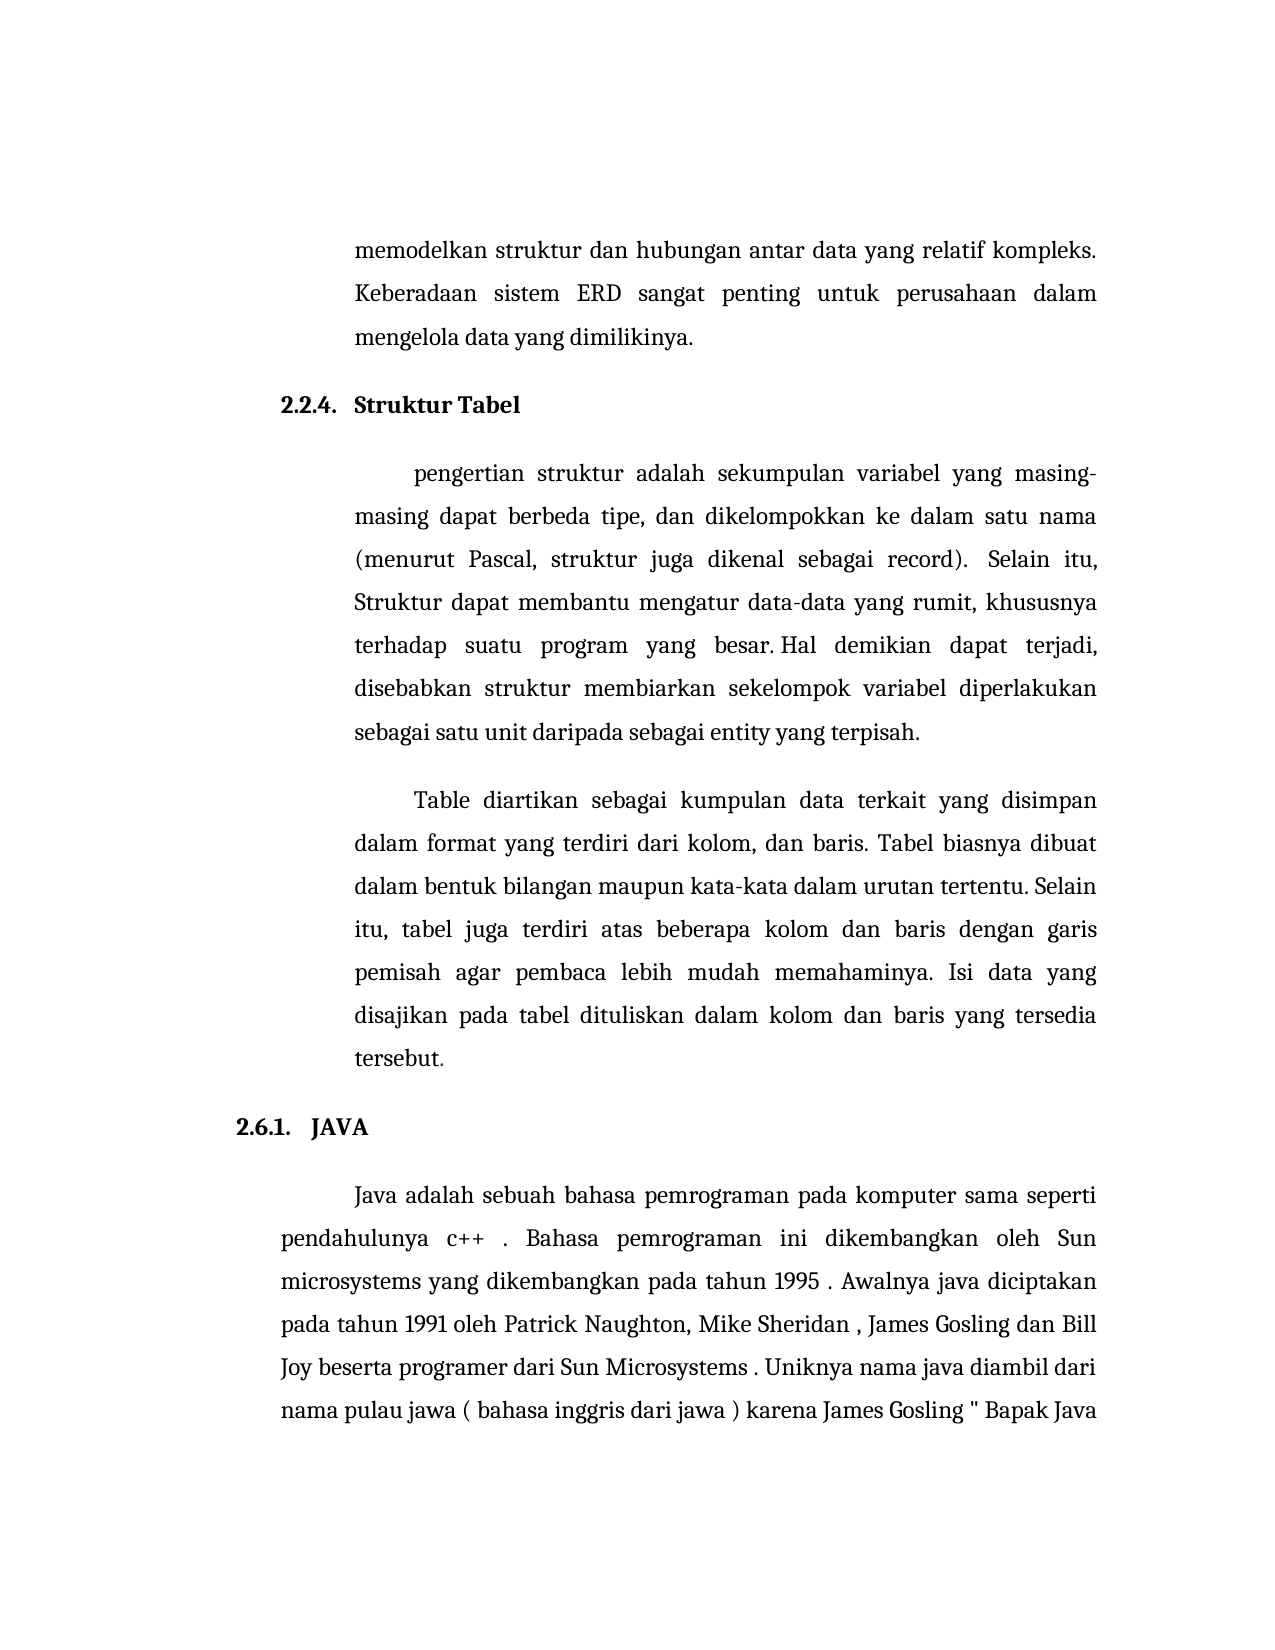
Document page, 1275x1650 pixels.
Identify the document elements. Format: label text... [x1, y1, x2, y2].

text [281, 1181, 1098, 1425]
text Table diartikan sebagai kumpulan data terkait yang disimpan dalam format yang terdiri dari kolom, dan baris. Tabel biasnya dibuat dalam bentuk bilangan maupun kata-kata dalam urutan tertentu. Selain itu, tabel juga terdiri atas beberapa kolom dan baris dengan garis pemisah agar pembaca lebih mudah memahaminya. Isi data yang disajikan pada tabel dituliskan dalam kolom dan baris yang tersedia tersebut. [354, 786, 1098, 1073]
list JAVA [236, 1112, 1098, 1141]
list Struktur Tabel [281, 391, 1098, 419]
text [354, 236, 1098, 351]
text pengertian struktur adalah sekumpulan variabel yang masing-masing dapat berbeda tipe, dan dikelompokkan ke dalam satu nama (menurut Pascal, struktur juga dikenal sebagai record). Selain itu, Struktur dapat membantu mengatur data-data yang rumit, khususnya terhadap suatu program yang besar. Hal demikian dapat terjadi, disebabkan struktur membiarkan sekelompok variabel diperlakukan sebagai satu unit daripada sebagai entity yang terpisah. [354, 459, 1098, 746]
